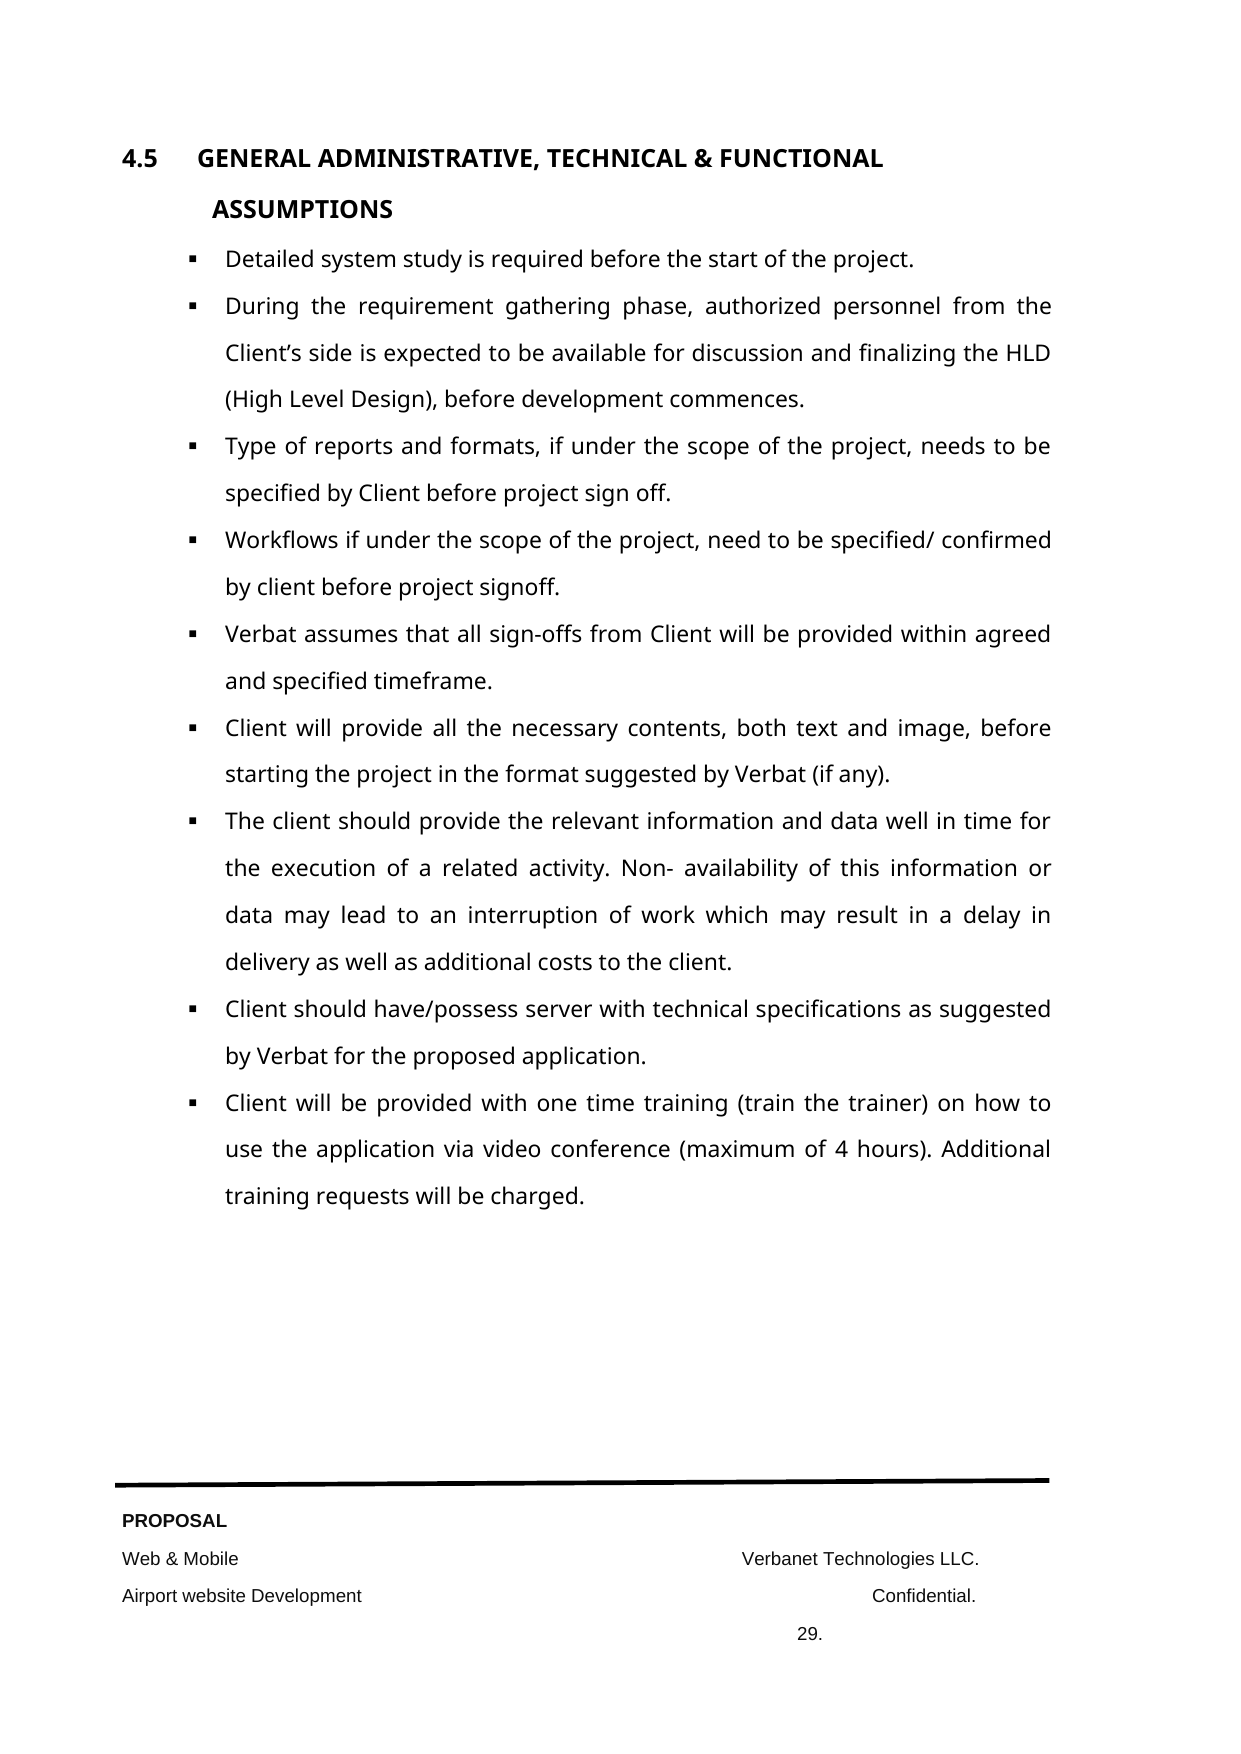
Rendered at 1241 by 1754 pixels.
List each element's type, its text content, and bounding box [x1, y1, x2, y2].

list Verbat assumes that all sign-offs from Client will be provided within agreed and specified timeframe. [187, 618, 1053, 696]
list Detailed system study is required before the start of the project. [187, 243, 1053, 274]
list Type of reports and formats, if under the scope of the project, needs to be specified by Client before project sign off. [187, 430, 1053, 508]
list The client should provide the relevant information and data well in time for the execution of a related activity. Non- availability of this information or data may lead to an interruption of work which may result in a delay in delivery as well as additional costs to the client. [187, 805, 1053, 977]
list Client will be provided with one time training (train the trainer) on how to use the application via video conference (maximum of 4 hours). Additional training requests will be charged. [187, 1086, 1053, 1211]
list Client should have/possess server with technical specifications as suggested by Verbat for the proposed application. [187, 993, 1053, 1071]
list Workflows if under the scope of the project, need to be specified/ confirmed by client before project signoff. [187, 524, 1053, 602]
list During the requirement gathering phase, authorized personnel from the Client’s side is expected to be available for discussion and finalizing the HLD (High Level Design), before development commences. [187, 289, 1053, 414]
subtitle GENERAL ADMINISTRATIVE, TECHNICAL & FUNCTIONAL ASSUMPTIONS [122, 141, 1053, 226]
list Client will provide all the necessary contents, both text and image, before starting the project in the format suggested by Verbat (if any). [187, 711, 1053, 789]
